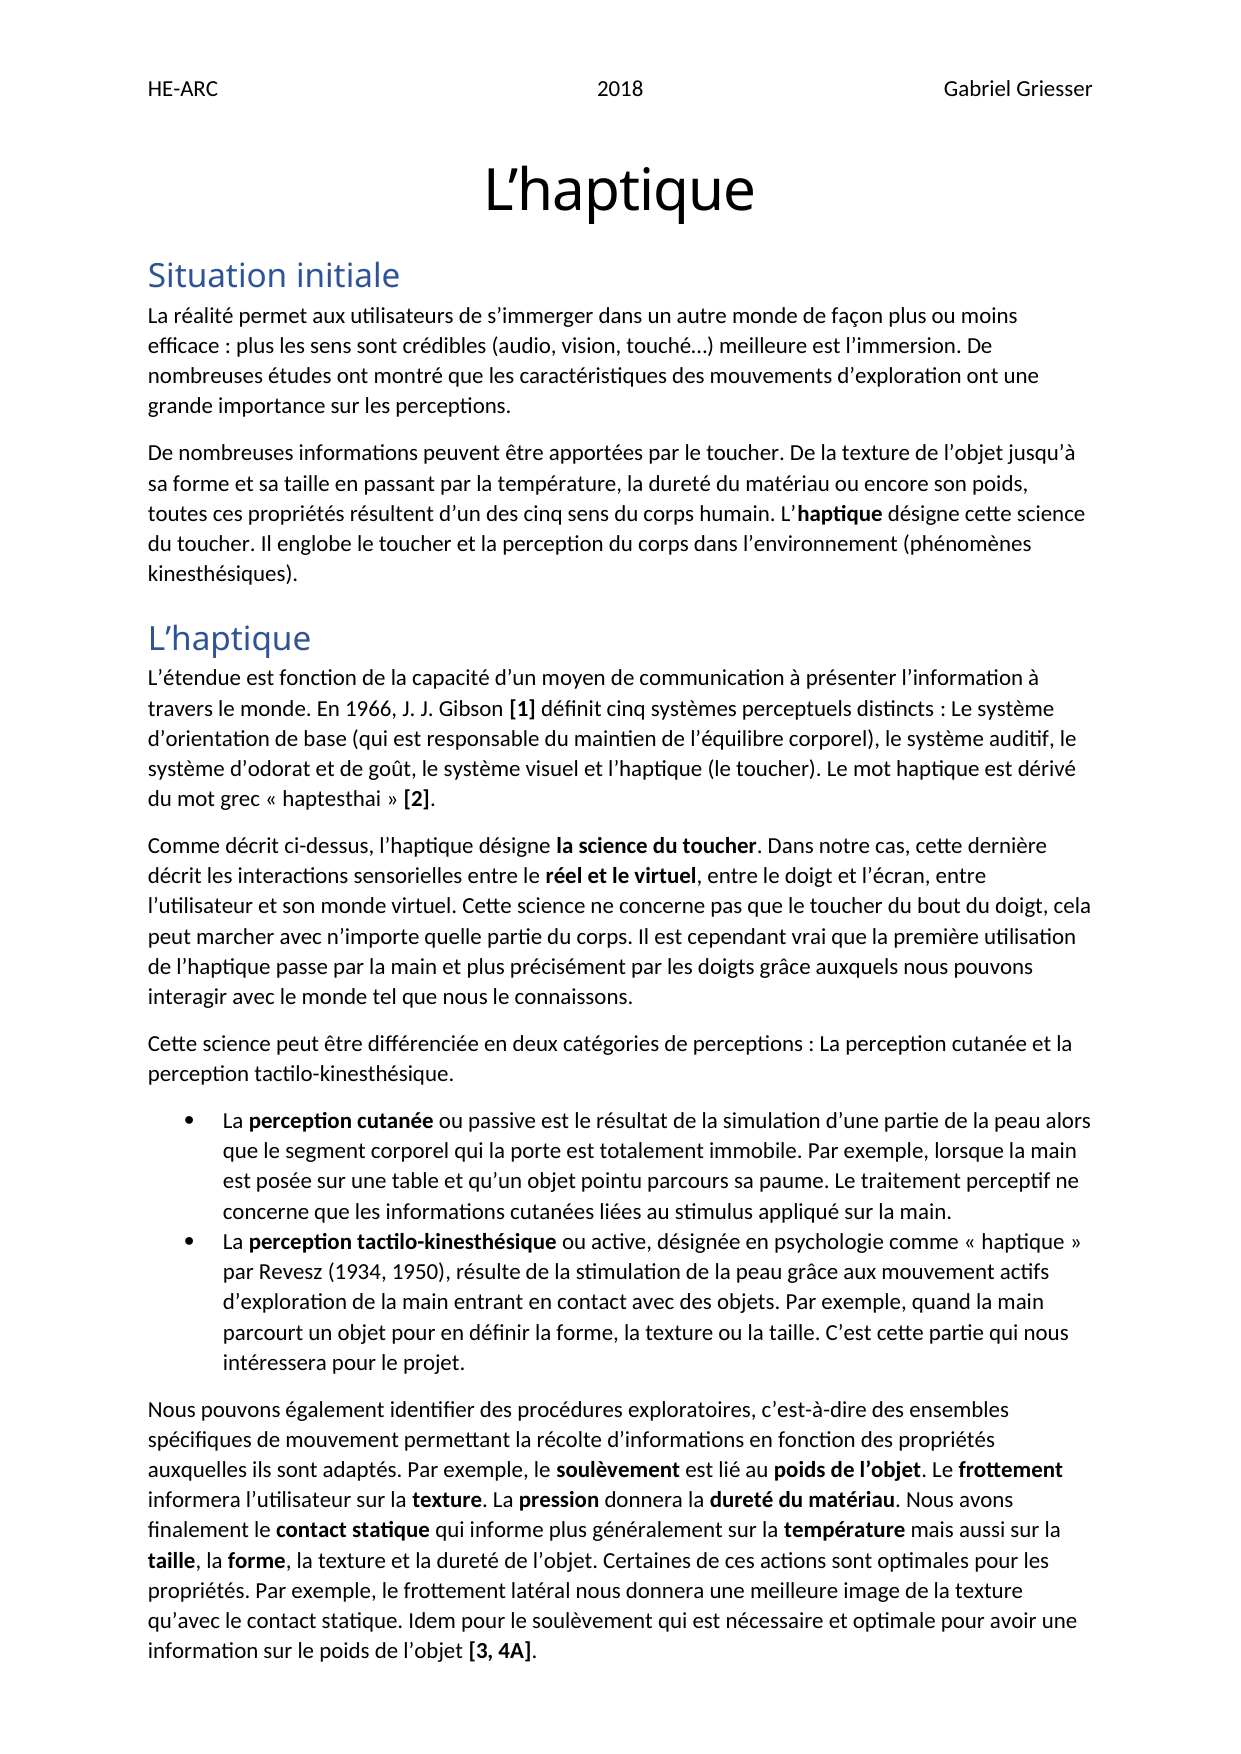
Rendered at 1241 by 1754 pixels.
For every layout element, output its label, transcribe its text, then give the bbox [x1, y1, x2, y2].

title L’haptique [148, 148, 1093, 227]
text Comme décrit ci-dessus, l’haptique désigne la science du toucher. Dans notre cas, cette dernière décrit les interactions sensorielles entre le réel et le virtuel, entre le doigt et l’écran, entre l’utilisateur et son monde virtuel. Cette science ne concerne pas que le toucher du bout du doigt, cela peut marcher avec n’importe quelle partie du corps. Il est cependant vrai que la première utilisation de l’haptique passe par la main et plus précisément par les doigts grâce auxquels nous pouvons interagir avec le monde tel que nous le connaissons. [148, 831, 1093, 1010]
text L’étendue est fonction de la capacité d’un moyen de communication à présenter l’information à travers le monde. En 1966, J. J. Gibson [1] définit cinq systèmes perceptuels distincts : Le système d’orientation de base (qui est responsable du maintien de l’équilibre corporel), le système auditif, le système d’odorat et de goût, le système visuel et l’haptique (le toucher). Le mot haptique est dérivé du mot grec « haptesthai » [2]. [148, 663, 1093, 812]
list La perception tactilo-kinesthésique ou active, désignée en psychologie comme « haptique » par Revesz (1934, 1950), résulte de la stimulation de la peau grâce aux mouvement actifs d’exploration de la main entrant en contact avec des objets. Par exemple, quand la main parcourt un objet pour en définir la forme, la texture ou la taille. C’est cette partie qui nous intéressera pour le projet. [185, 1227, 1093, 1376]
subtitle L’haptique [148, 614, 1093, 660]
subtitle Situation initiale [148, 252, 1093, 297]
text De nombreuses informations peuvent être apportées par le toucher. De la texture de l’objet jusqu’à sa forme et sa taille en passant par la température, la dureté du matériau ou encore son poids, toutes ces propriétés résultent d’un des cinq sens du corps humain. L’haptique désigne cette science du toucher. Il englobe le toucher et la perception du corps dans l’environnement (phénomènes kinesthésiques). [148, 438, 1093, 587]
text La réalité permet aux utilisateurs de s’immerger dans un autre monde de façon plus ou moins efficace : plus les sens sont crédibles (audio, vision, touché…) meilleure est l’immersion. De nombreuses études ont montré que les caractéristiques des mouvements d’exploration ont une grande importance sur les perceptions. [148, 301, 1093, 420]
text Nous pouvons également identifier des procédures exploratoires, c’est-à-dire des ensembles spécifiques de mouvement permettant la récolte d’informations en fonction des propriétés auxquelles ils sont adaptés. Par exemple, le soulèvement est lié au poids de l’objet. Le frottement informera l’utilisateur sur la texture. La pression donnera la dureté du matériau. Nous avons finalement le contact statique qui informe plus généralement sur la température mais aussi sur la taille, la forme, la texture et la dureté de l’objet. Certaines de ces actions sont optimales pour les propriétés. Par exemple, le frottement latéral nous donnera une meilleure image de la texture qu’avec le contact statique. Idem pour le soulèvement qui est nécessaire et optimale pour avoir une information sur le poids de l’objet [3, 4A]. [148, 1395, 1093, 1664]
text Cette science peut être différenciée en deux catégories de perceptions : La perception cutanée et la perception tactilo-kinesthésique. [148, 1029, 1093, 1087]
list La perception cutanée ou passive est le résultat de la simulation d’une partie de la peau alors que le segment corporel qui la porte est totalement immobile. Par exemple, lorsque la main est posée sur une table et qu’un objet pointu parcours sa paume. Le traitement perceptif ne concerne que les informations cutanées liées au stimulus appliqué sur la main. [185, 1106, 1093, 1225]
